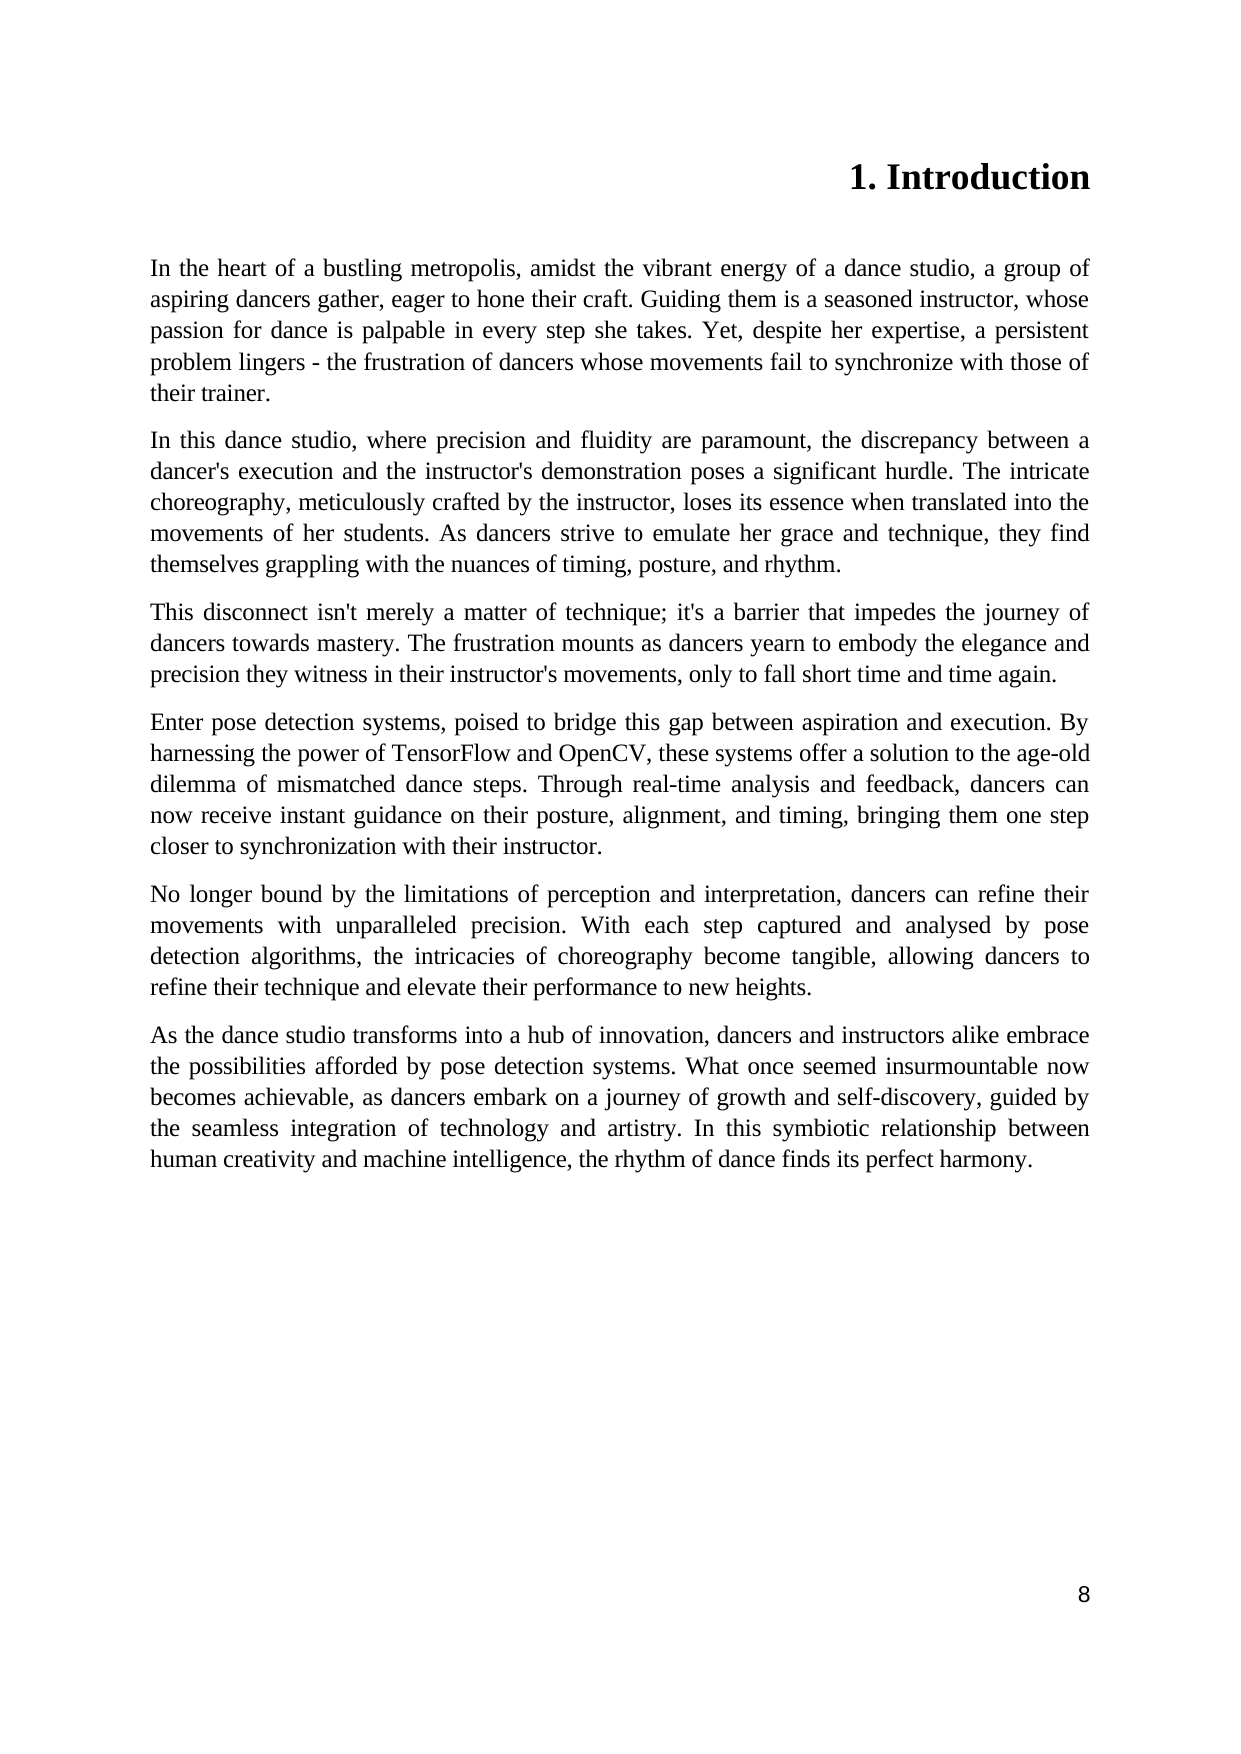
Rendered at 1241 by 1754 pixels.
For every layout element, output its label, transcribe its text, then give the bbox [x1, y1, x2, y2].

subtitle Introduction [187, 154, 1090, 197]
text As the dance studio transforms into a hub of innovation, dancers and instructors alike embrace the possibilities afforded by pose detection systems. What once seemed insurmountable now becomes achievable, as dancers embark on a journey of growth and self-discovery, guided by the seamless integration of technology and artistry. In this symbiotic relationship between human creativity and machine intelligence, the rhythm of dance finds its perfect harmony. [150, 1020, 1090, 1173]
text In the heart of a bustling metropolis, amidst the vibrant energy of a dance studio, a group of aspiring dancers gather, eager to hone their craft. Guiding them is a seasoned instructor, whose passion for dance is palpable in every step she takes. Yet, despite her expertise, a persistent problem lingers - the frustration of dancers whose movements fail to synchronize with those of their trainer. [150, 253, 1090, 406]
text Enter pose detection systems, poised to bridge this gap between aspiration and execution. By harnessing the power of TensorFlow and OpenCV, these systems offer a solution to the age-old dilemma of mismatched dance steps. Through real-time analysis and feedback, dancers can now receive instant guidance on their posture, alignment, and timing, bringing them one step closer to synchronization with their instructor. [150, 707, 1090, 860]
text In this dance studio, where precision and fluidity are paramount, the discrepancy between a dancer's execution and the instructor's demonstration poses a significant hurdle. The intricate choreography, meticulously crafted by the instructor, loses its essence when translated into the movements of her students. As dancers strive to emulate her grace and technique, they find themselves grappling with the nuances of timing, posture, and rhythm. [150, 425, 1090, 578]
text No longer bound by the limitations of perception and interpretation, dancers can refine their movements with unparalleled precision. With each step captured and analysed by pose detection algorithms, the intricacies of choreography become tangible, allowing dancers to refine their technique and elevate their performance to new heights. [150, 879, 1090, 1001]
text This disconnect isn't merely a matter of technique; it's a barrier that impedes the journey of dancers towards mastery. The frustration mounts as dancers yearn to embody the elegance and precision they witness in their instructor's movements, only to fall short time and time again. [150, 597, 1090, 688]
